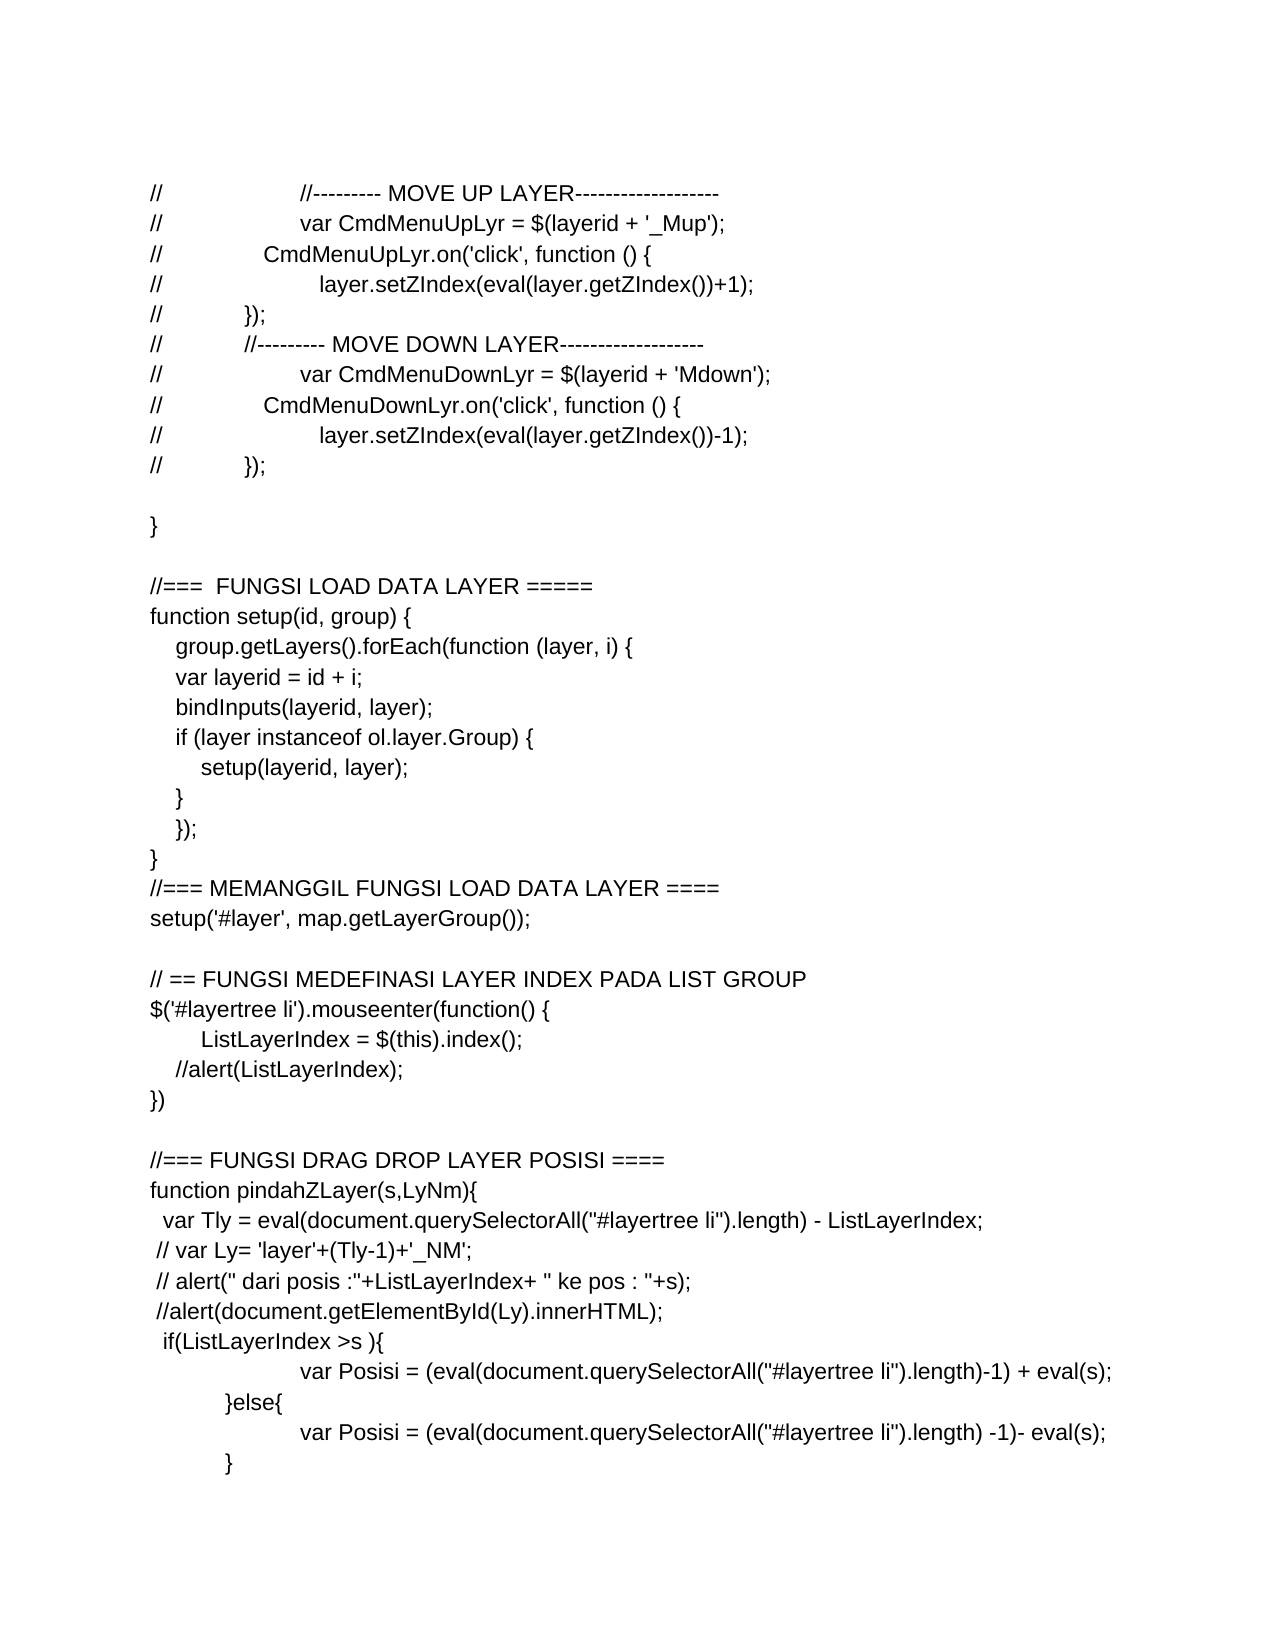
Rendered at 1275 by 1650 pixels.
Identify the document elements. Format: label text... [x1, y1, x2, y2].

text // layer.setZIndex(eval(layer.getZIndex())-1); [150, 422, 1125, 448]
text // var Ly= 'layer'+(Tly-1)+'_NM'; [150, 1237, 1125, 1264]
text // var CmdMenuDownLyr = $(layerid + 'Mdown'); [150, 361, 1125, 388]
text //alert(ListLayerIndex); [150, 1056, 1125, 1083]
text } [150, 845, 1125, 871]
text } [150, 784, 1125, 811]
text // CmdMenuDownLyr.on('click', function () { [150, 392, 1125, 418]
text }) [150, 1086, 1125, 1113]
text //alert(document.getElementById(Ly).innerHTML); [150, 1298, 1125, 1324]
text // }); [150, 452, 1125, 478]
text if(ListLayerIndex >s ){ [150, 1328, 1125, 1354]
text } [150, 512, 1125, 539]
text // //--------- MOVE UP LAYER------------------- [150, 180, 1125, 207]
text function setup(id, group) { [150, 603, 1125, 629]
text ListLayerIndex = $(this).index(); [150, 1026, 1125, 1052]
text bindInputs(layerid, layer); [150, 694, 1125, 720]
text //=== FUNGSI DRAG DROP LAYER POSISI ==== [150, 1147, 1125, 1173]
text // }); [150, 301, 1125, 327]
text var Tly = eval(document.querySelectorAll("#layertree li").length) - ListLayerIndex; [150, 1207, 1125, 1234]
text // alert(" dari posis :"+ListLayerIndex+ " ke pos : "+s); [150, 1268, 1125, 1294]
text }); [150, 814, 1125, 841]
text }else{ [150, 1388, 1125, 1415]
text group.getLayers().forEach(function (layer, i) { [150, 633, 1125, 660]
text // == FUNGSI MEDEFINASI LAYER INDEX PADA LIST GROUP [150, 966, 1125, 992]
text } [150, 1449, 1125, 1475]
text //=== MEMANGGIL FUNGSI LOAD DATA LAYER ==== [150, 875, 1125, 901]
text // layer.setZIndex(eval(layer.getZIndex())+1); [150, 271, 1125, 297]
text // CmdMenuUpLyr.on('click', function () { [150, 241, 1125, 267]
text function pindahZLayer(s,LyNm){ [150, 1177, 1125, 1203]
text var Posisi = (eval(document.querySelectorAll("#layertree li").length) -1)- eval(s); [150, 1419, 1125, 1445]
text if (layer instanceof ol.layer.Group) { [150, 724, 1125, 750]
text // //--------- MOVE DOWN LAYER------------------- [150, 331, 1125, 358]
text var layerid = id + i; [150, 663, 1125, 690]
text var Posisi = (eval(document.querySelectorAll("#layertree li").length)-1) + eval(s); [150, 1358, 1125, 1385]
text $('#layertree li').mouseenter(function() { [150, 996, 1125, 1022]
text //=== FUNGSI LOAD DATA LAYER ===== [150, 573, 1125, 599]
text setup(layerid, layer); [150, 754, 1125, 781]
text // var CmdMenuUpLyr = $(layerid + '_Mup'); [150, 210, 1125, 237]
text setup('#layer', map.getLayerGroup()); [150, 905, 1125, 932]
